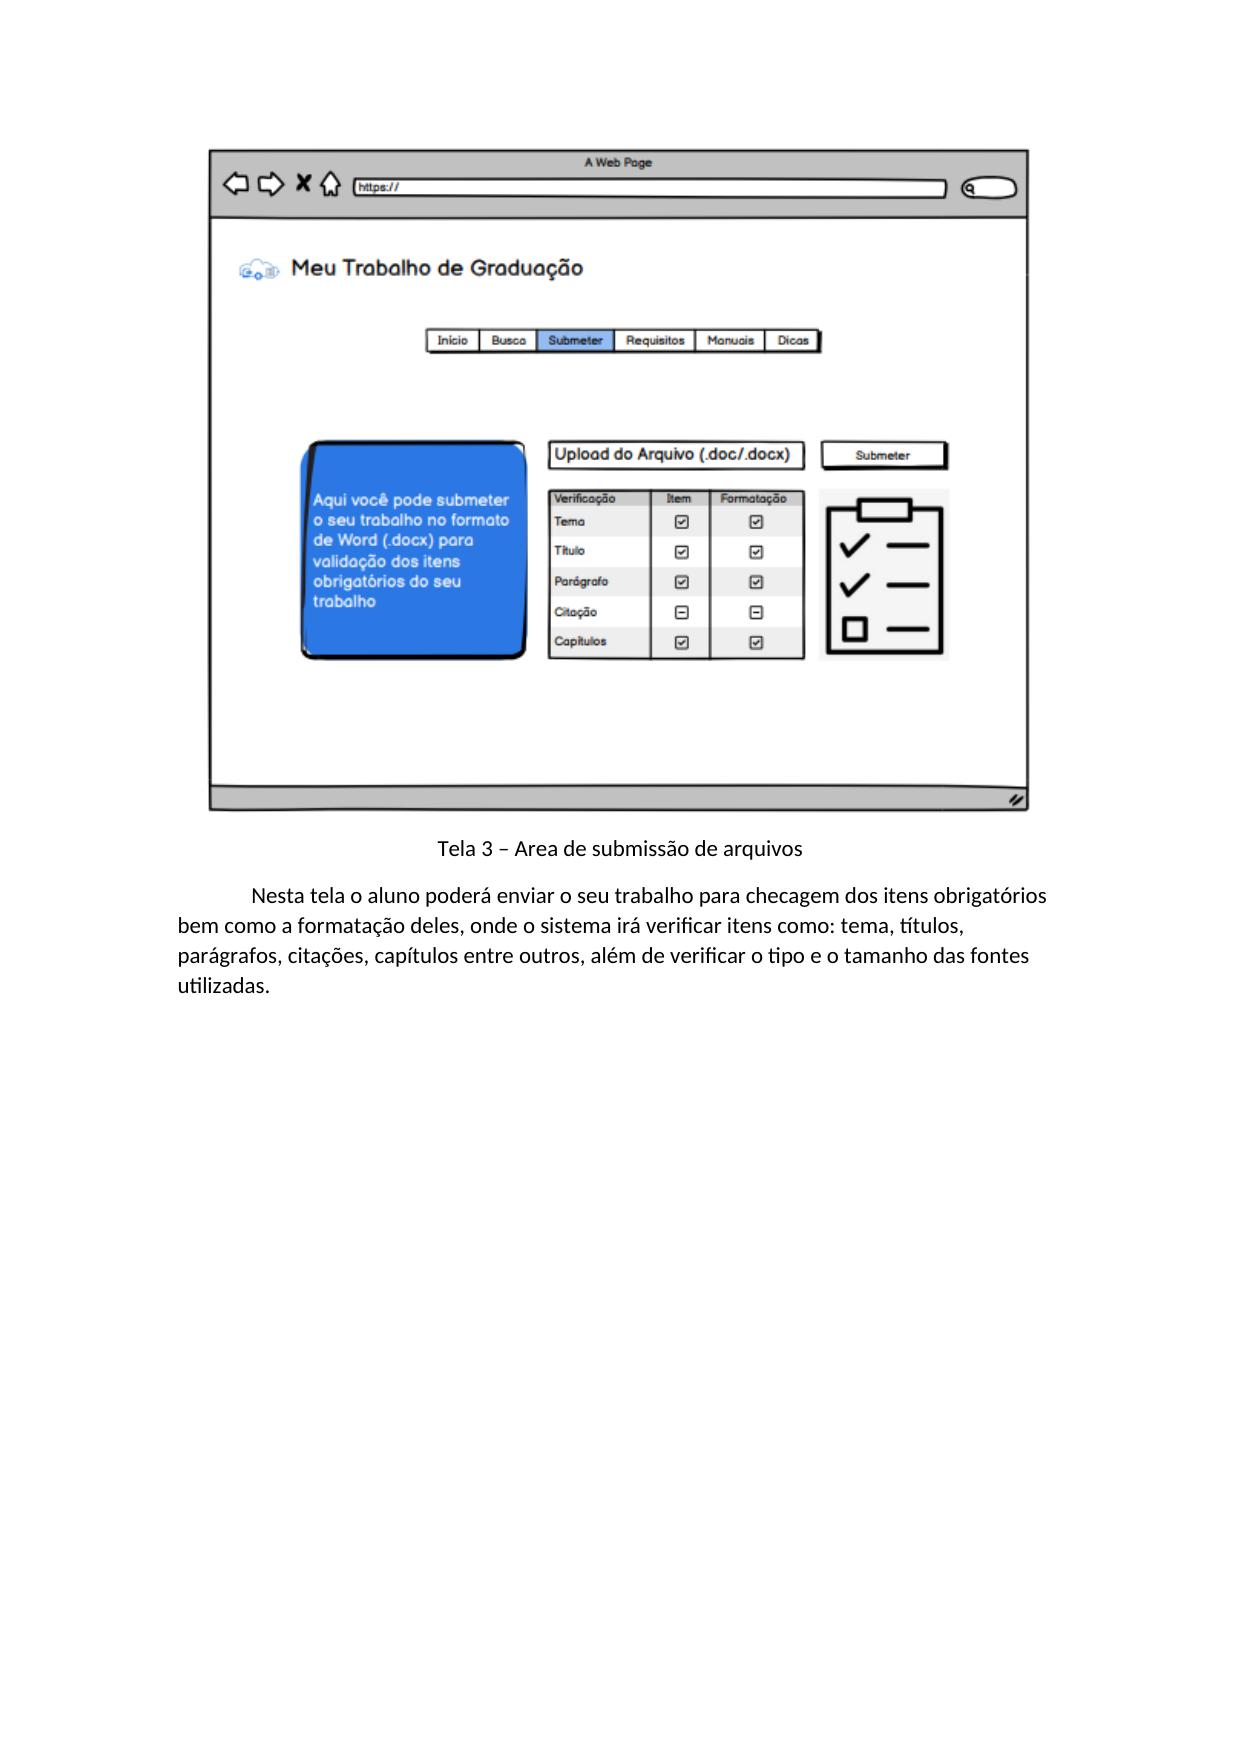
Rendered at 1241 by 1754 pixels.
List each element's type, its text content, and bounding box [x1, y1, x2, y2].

text Nesta tela o aluno poderá enviar o seu trabalho para checagem dos itens obrigatórios bem como a formatação deles, onde o sistema irá verificar itens como: tema, títulos, parágrafos, citações, capítulos entre outros, além de verificar o tipo e o tamanho das fontes utilizadas. [177, 881, 1063, 999]
picture [206, 147, 1034, 816]
text Tela 3 – Area de submissão de arquivos [177, 834, 1063, 862]
